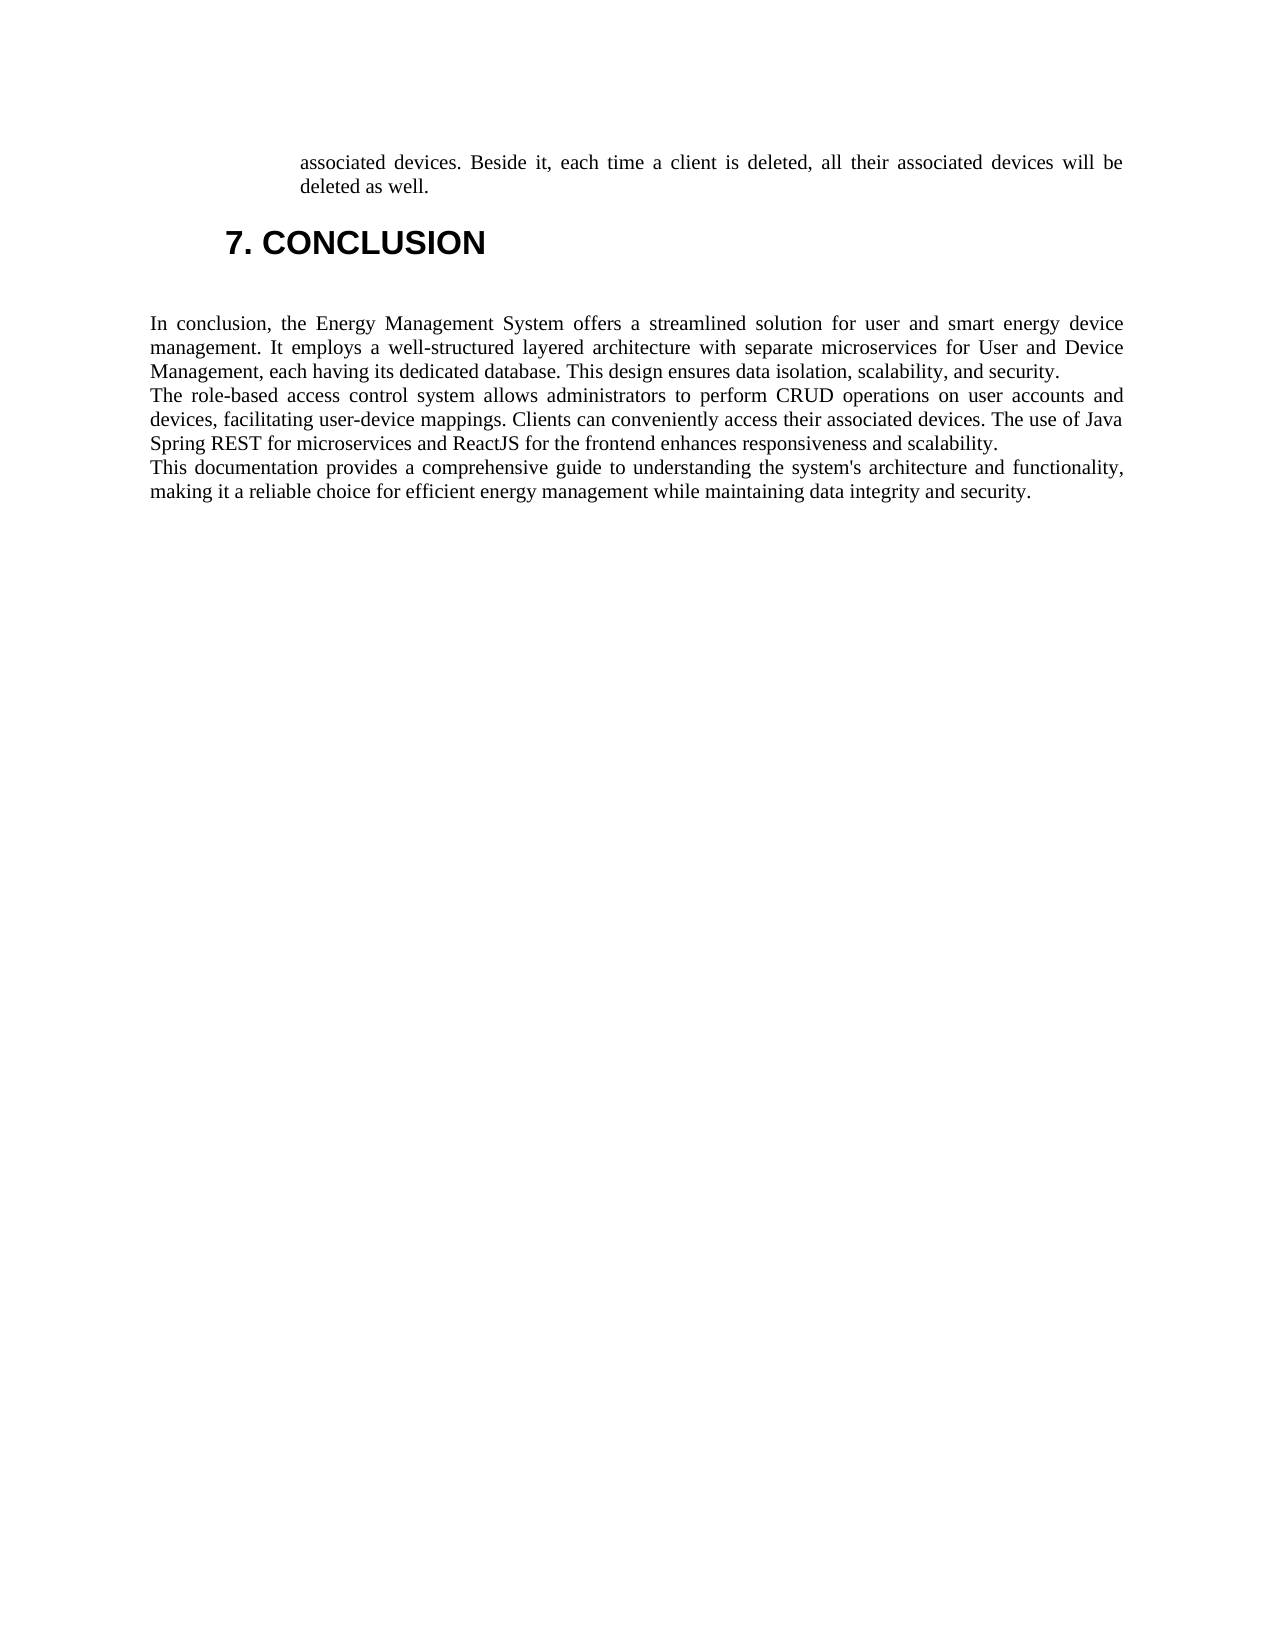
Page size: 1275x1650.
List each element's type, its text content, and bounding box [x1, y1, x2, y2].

subtitle 7. CONCLUSION [150, 223, 1125, 262]
text The role-based access control system allows administrators to perform CRUD operations on user accounts and devices, facilitating user-device mappings. Clients can conveniently access their associated devices. The use of Java Spring REST for microservices and ReactJS for the frontend enhances responsiveness and scalability. [150, 383, 1125, 455]
text In conclusion, the Energy Management System offers a streamlined solution for user and smart energy device management. It employs a well-structured layered architecture with separate microservices for User and Device Management, each having its dedicated database. This design ensures data isolation, scalability, and security. [150, 311, 1125, 383]
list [262, 150, 1125, 198]
text This documentation provides a comprehensive guide to understanding the system's architecture and functionality, making it a reliable choice for efficient energy management while maintaining data integrity and security. [150, 455, 1125, 503]
